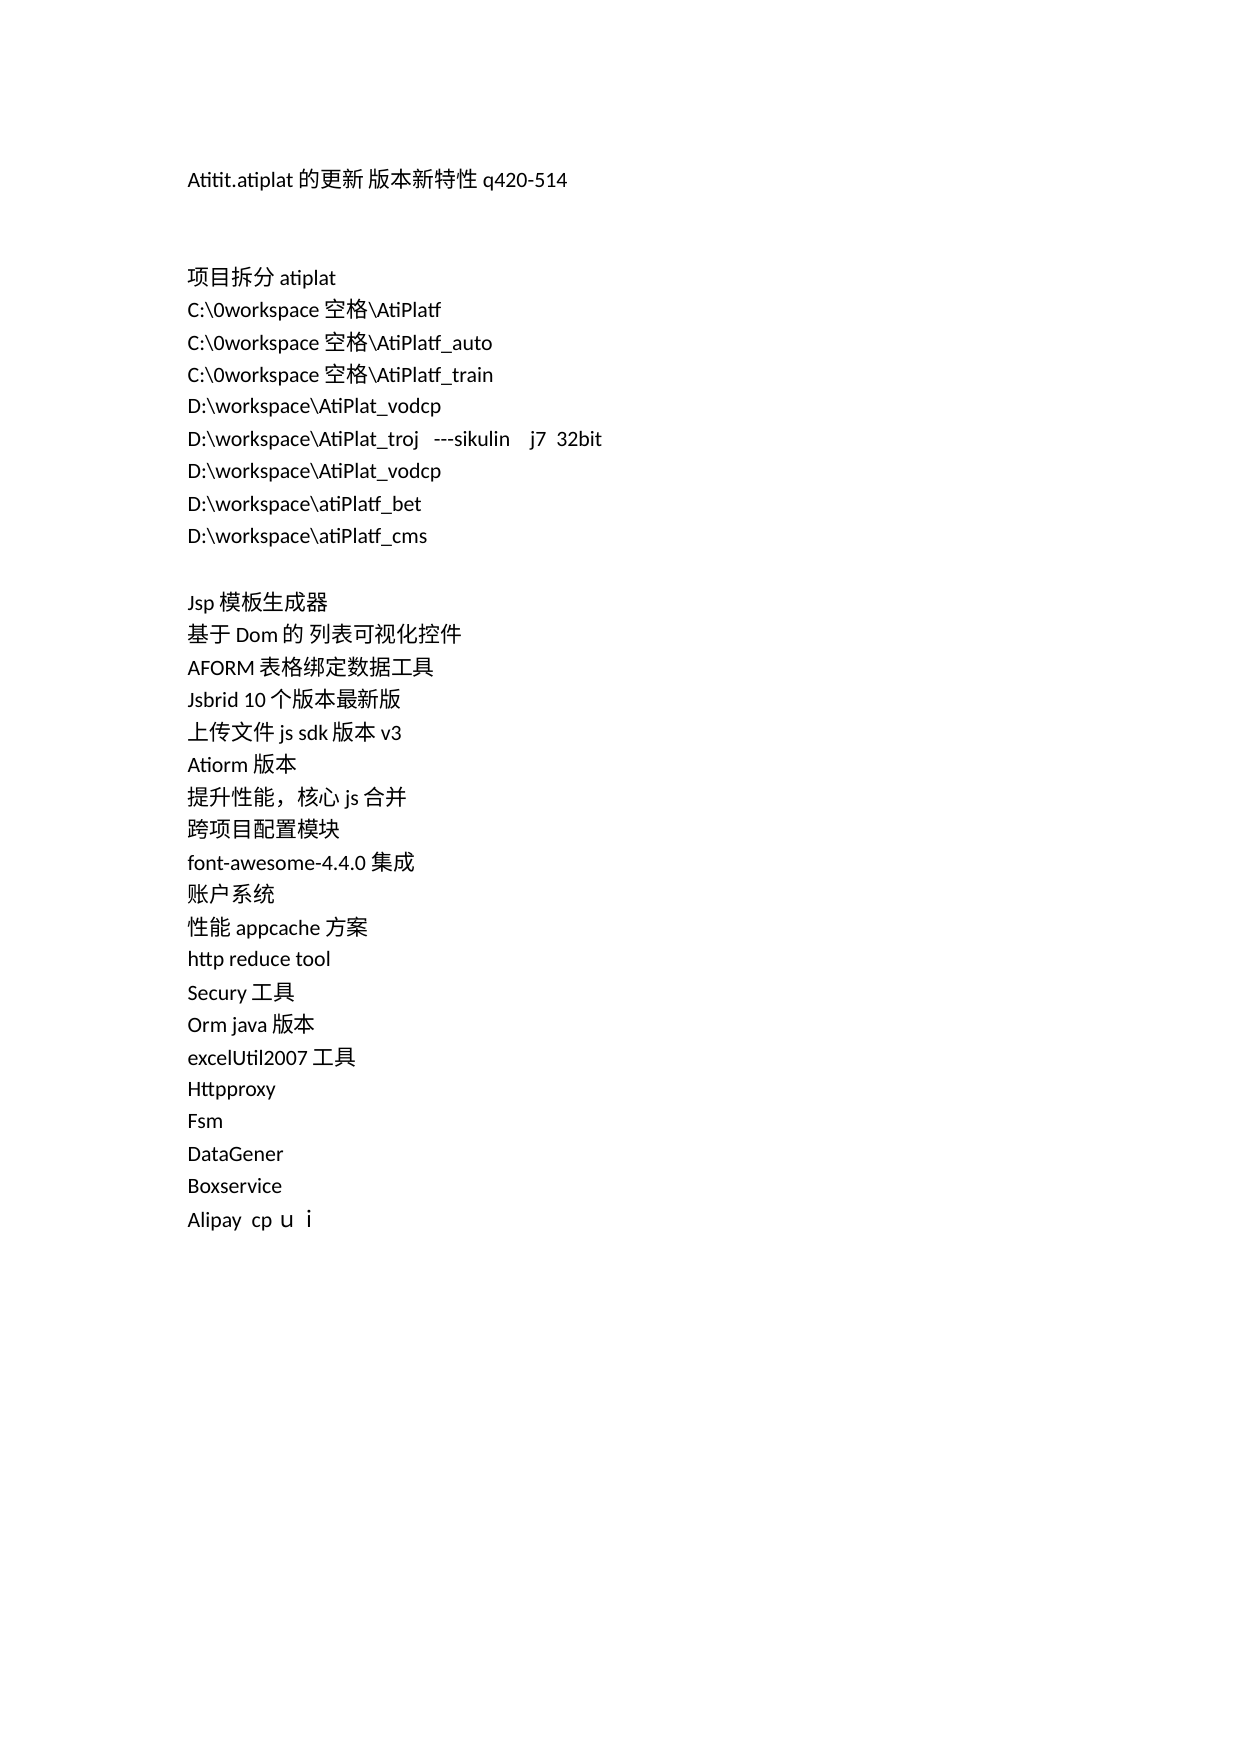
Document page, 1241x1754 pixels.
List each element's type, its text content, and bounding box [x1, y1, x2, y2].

text 性能appcache方案 [187, 909, 1053, 942]
text 项目拆分atiplat [187, 259, 1053, 292]
text Fsm [187, 1104, 1053, 1137]
text Httpproxy [187, 1072, 1053, 1104]
text 提升性能，核心js合并 [187, 779, 1053, 812]
text D:\workspace\AtiPlat_vodcp [187, 389, 1053, 422]
text Jsbrid 10个版本最新版 [187, 682, 1053, 714]
text C:\0workspace 空格\AtiPlatf_auto [187, 324, 1053, 357]
text C:\0workspace 空格\AtiPlatf_train [187, 357, 1053, 389]
text Secury工具 [187, 974, 1053, 1007]
text Orm java版本 [187, 1007, 1053, 1039]
text Atiorm版本 [187, 747, 1053, 779]
text AFORM表格绑定数据工具 [187, 649, 1053, 682]
text Jsp模板生成器 [187, 584, 1053, 617]
text Atitit.atiplat 的更新 版本新特性q420-514 [187, 162, 1053, 194]
text DataGener [187, 1137, 1053, 1169]
text font-awesome-4.4.0 集成 [187, 844, 1053, 877]
text http reduce tool [187, 942, 1053, 974]
text 上传文件js sdk版本v3 [187, 714, 1053, 747]
text 跨项目配置模块 [187, 812, 1053, 844]
text D:\workspace\atiPlatf_cms [187, 519, 1053, 552]
text excelUtil2007 工具 [187, 1039, 1053, 1072]
text C:\0workspace 空格\AtiPlatf [187, 292, 1053, 324]
text Boxservice [187, 1169, 1053, 1202]
text 基于Dom的 列表可视化控件 [187, 617, 1053, 649]
text D:\workspace\atiPlatf_bet [187, 487, 1053, 519]
text D:\workspace\AtiPlat_vodcp [187, 454, 1053, 487]
text D:\workspace\AtiPlat_troj ---sikulin j7 32bit [187, 422, 1053, 454]
text Alipay cpｕｉ [187, 1202, 1053, 1234]
text 账户系统 [187, 877, 1053, 909]
